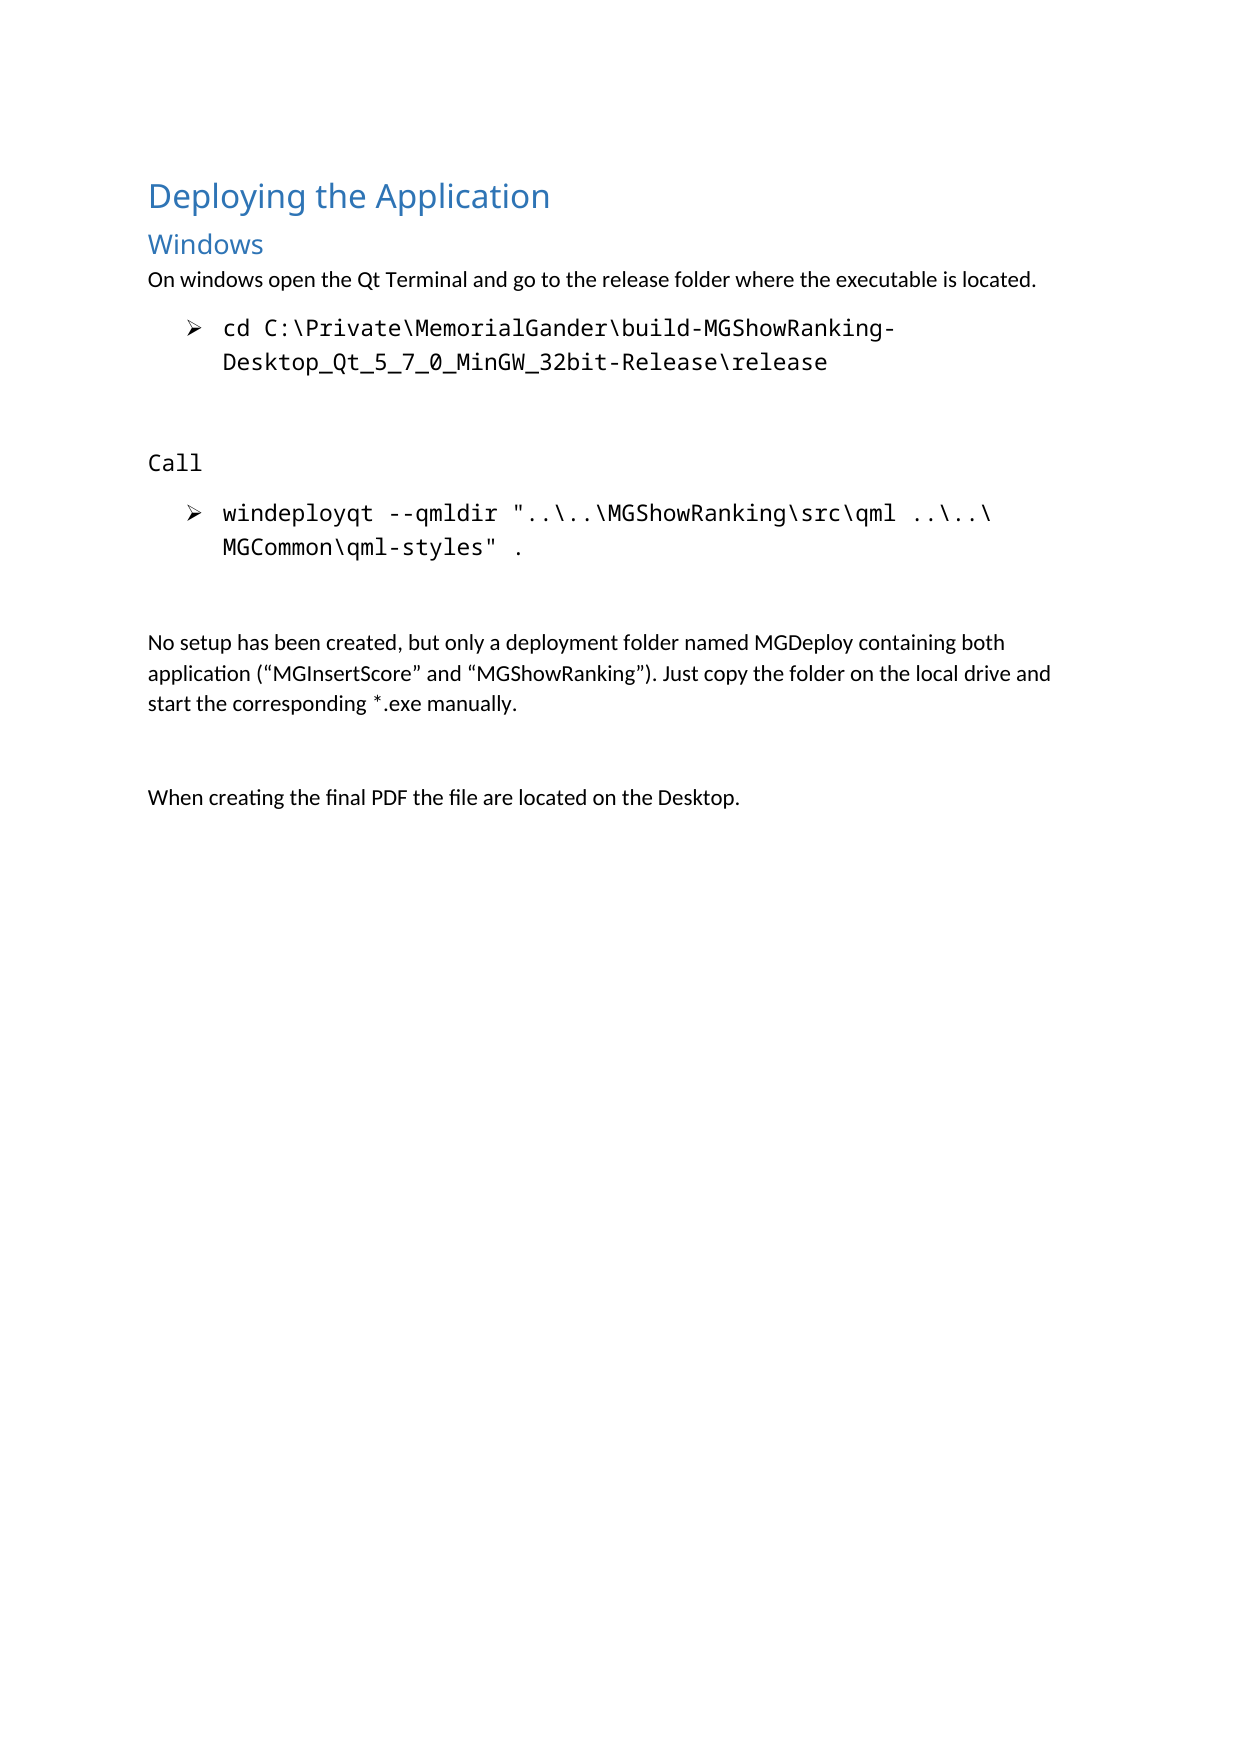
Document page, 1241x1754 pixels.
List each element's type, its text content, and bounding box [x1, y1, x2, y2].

text When creating the final PDF the file are located on the Desktop. [148, 783, 1093, 811]
subtitle Deploying the Application [148, 173, 1093, 218]
text No setup has been created, but only a deployment folder named MGDeploy containing both application (“MGInsertScore” and “MGShowRanking”). Just copy the folder on the local drive and start the corresponding *.exe manually. [148, 628, 1093, 717]
list cd C:\Private\MemorialGander\build-MGShowRanking-Desktop_Qt_5_7_0_MinGW_32bit-Release\release [185, 312, 1093, 377]
text On windows open the Qt Terminal and go to the release folder where the executable is located. [148, 266, 1093, 293]
list windeployqt --qmldir "..\..\MGShowRanking\src\qml ..\..\MGCommon\qml-styles" . [185, 497, 1093, 562]
subtitle Windows [148, 226, 1093, 263]
text Call [148, 447, 1093, 478]
